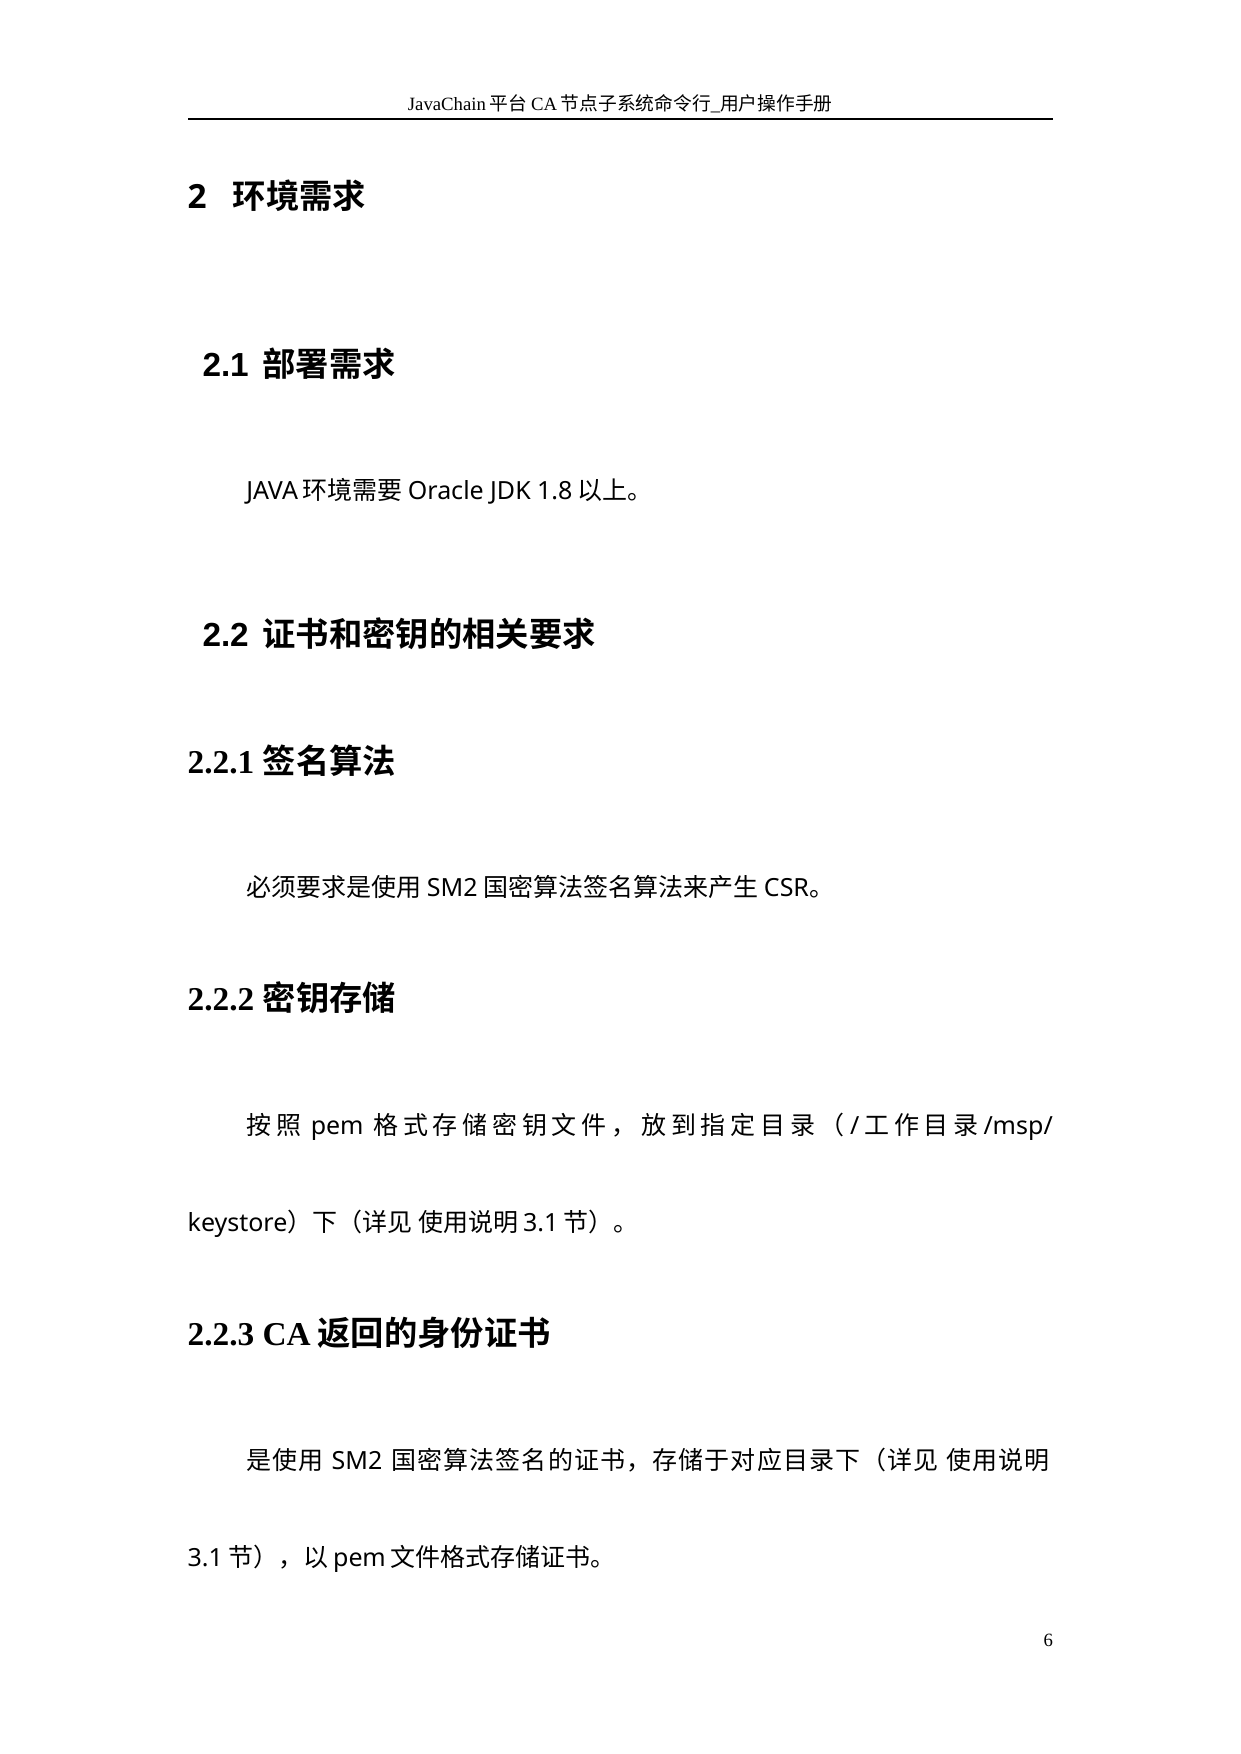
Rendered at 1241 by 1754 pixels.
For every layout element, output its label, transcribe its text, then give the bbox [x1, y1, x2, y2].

subtitle CA返回的身份证书 [187, 1298, 1053, 1363]
text 按照pem格式存储密钥文件，放到指定目录（/工作目录/msp/keystore）下（详见 使用说明3.1节）。 [187, 1091, 1053, 1253]
subtitle 签名算法 [187, 726, 1053, 791]
subtitle 环境需求 [187, 162, 1053, 227]
subtitle 密钥存储 [187, 964, 1053, 1029]
text JAVA环境需要Oracle JDK 1.8以上。 [187, 456, 1053, 521]
text 必须要求是使用 SM2 国密算法签名算法来产生CSR。 [187, 853, 1053, 918]
subtitle 部署需求 [202, 329, 1053, 394]
subtitle 证书和密钥的相关要求 [202, 599, 1053, 664]
text 是使用 SM2 国密算法签名的证书，存储于对应目录下（详见 使用说明3.1节），以pem文件格式存储证书。 [187, 1426, 1053, 1588]
